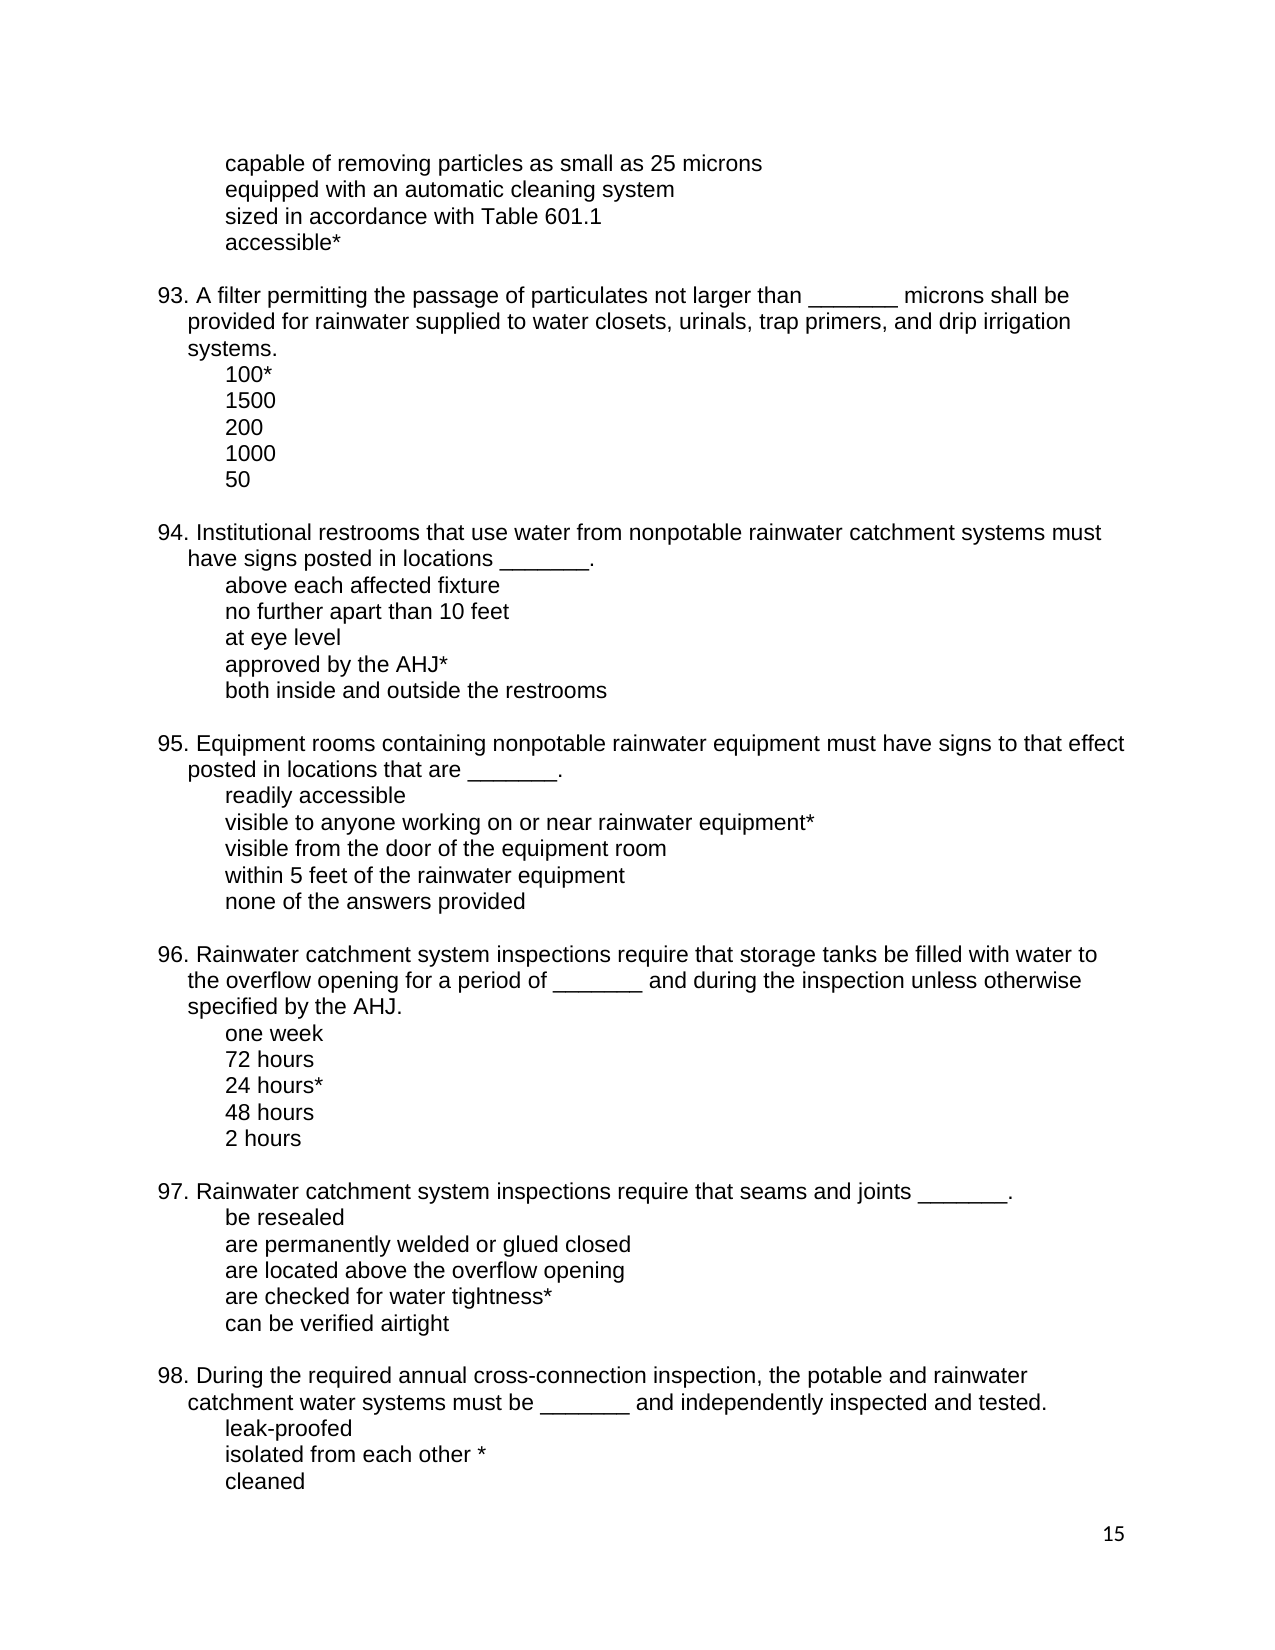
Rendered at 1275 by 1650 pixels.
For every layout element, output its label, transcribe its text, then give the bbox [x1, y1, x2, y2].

text 1000 [225, 440, 1125, 466]
text 2 hours [225, 1125, 1125, 1151]
text 200 [225, 413, 1125, 440]
text 72 hours [225, 1046, 1125, 1072]
text capable of removing particles as small as 25 microns [225, 150, 1125, 176]
text are located above the overflow opening [225, 1257, 1125, 1283]
text visible from the door of the equipment room [225, 835, 1125, 862]
list Equipment rooms containing nonpotable rainwater equipment must have signs to that effect posted in locations that are _______. [157, 730, 1125, 782]
text cleaned [225, 1468, 1125, 1494]
text 50 [225, 466, 1125, 493]
text above each affected fixture [225, 572, 1125, 598]
text are permanently welded or glued closed [225, 1231, 1125, 1257]
text 100* [225, 361, 1125, 387]
text equipped with an automatic cleaning system [225, 176, 1125, 203]
text can be verified airtight [225, 1309, 1125, 1336]
text leak-proofed [225, 1415, 1125, 1441]
text both inside and outside the restrooms [225, 677, 1125, 703]
list A filter permitting the passage of particulates not larger than _______ microns shall be provided for rainwater supplied to water closets, urinals, trap primers, and drip irrigation systems. [157, 282, 1125, 361]
text 24 hours* [225, 1072, 1125, 1099]
text within 5 feet of the rainwater equipment [225, 862, 1125, 888]
list During the required annual cross-connection inspection, the potable and rainwater catchment water systems must be _______ and independently inspected and tested. [157, 1362, 1125, 1415]
text 1500 [225, 387, 1125, 413]
list Rainwater catchment system inspections require that seams and joints _______. [157, 1178, 1125, 1204]
list Institutional restrooms that use water from nonpotable rainwater catchment systems must have signs posted in locations _______. [157, 519, 1125, 572]
text none of the answers provided [225, 888, 1125, 914]
text accessible* [225, 229, 1125, 255]
text are checked for water tightness* [225, 1283, 1125, 1309]
list Rainwater catchment system inspections require that storage tanks be filled with water to the overflow opening for a period of _______ and during the inspection unless otherwise specified by the AHJ. [157, 941, 1125, 1020]
text at eye level [225, 624, 1125, 651]
text no further apart than 10 feet [225, 598, 1125, 624]
text readily accessible [225, 782, 1125, 809]
text 48 hours [225, 1099, 1125, 1125]
text approved by the AHJ* [225, 651, 1125, 677]
text be resealed [225, 1204, 1125, 1231]
text one week [225, 1020, 1125, 1046]
text isolated from each other * [225, 1441, 1125, 1468]
text sized in accordance with Table 601.1 [225, 203, 1125, 229]
text visible to anyone working on or near rainwater equipment* [225, 809, 1125, 835]
